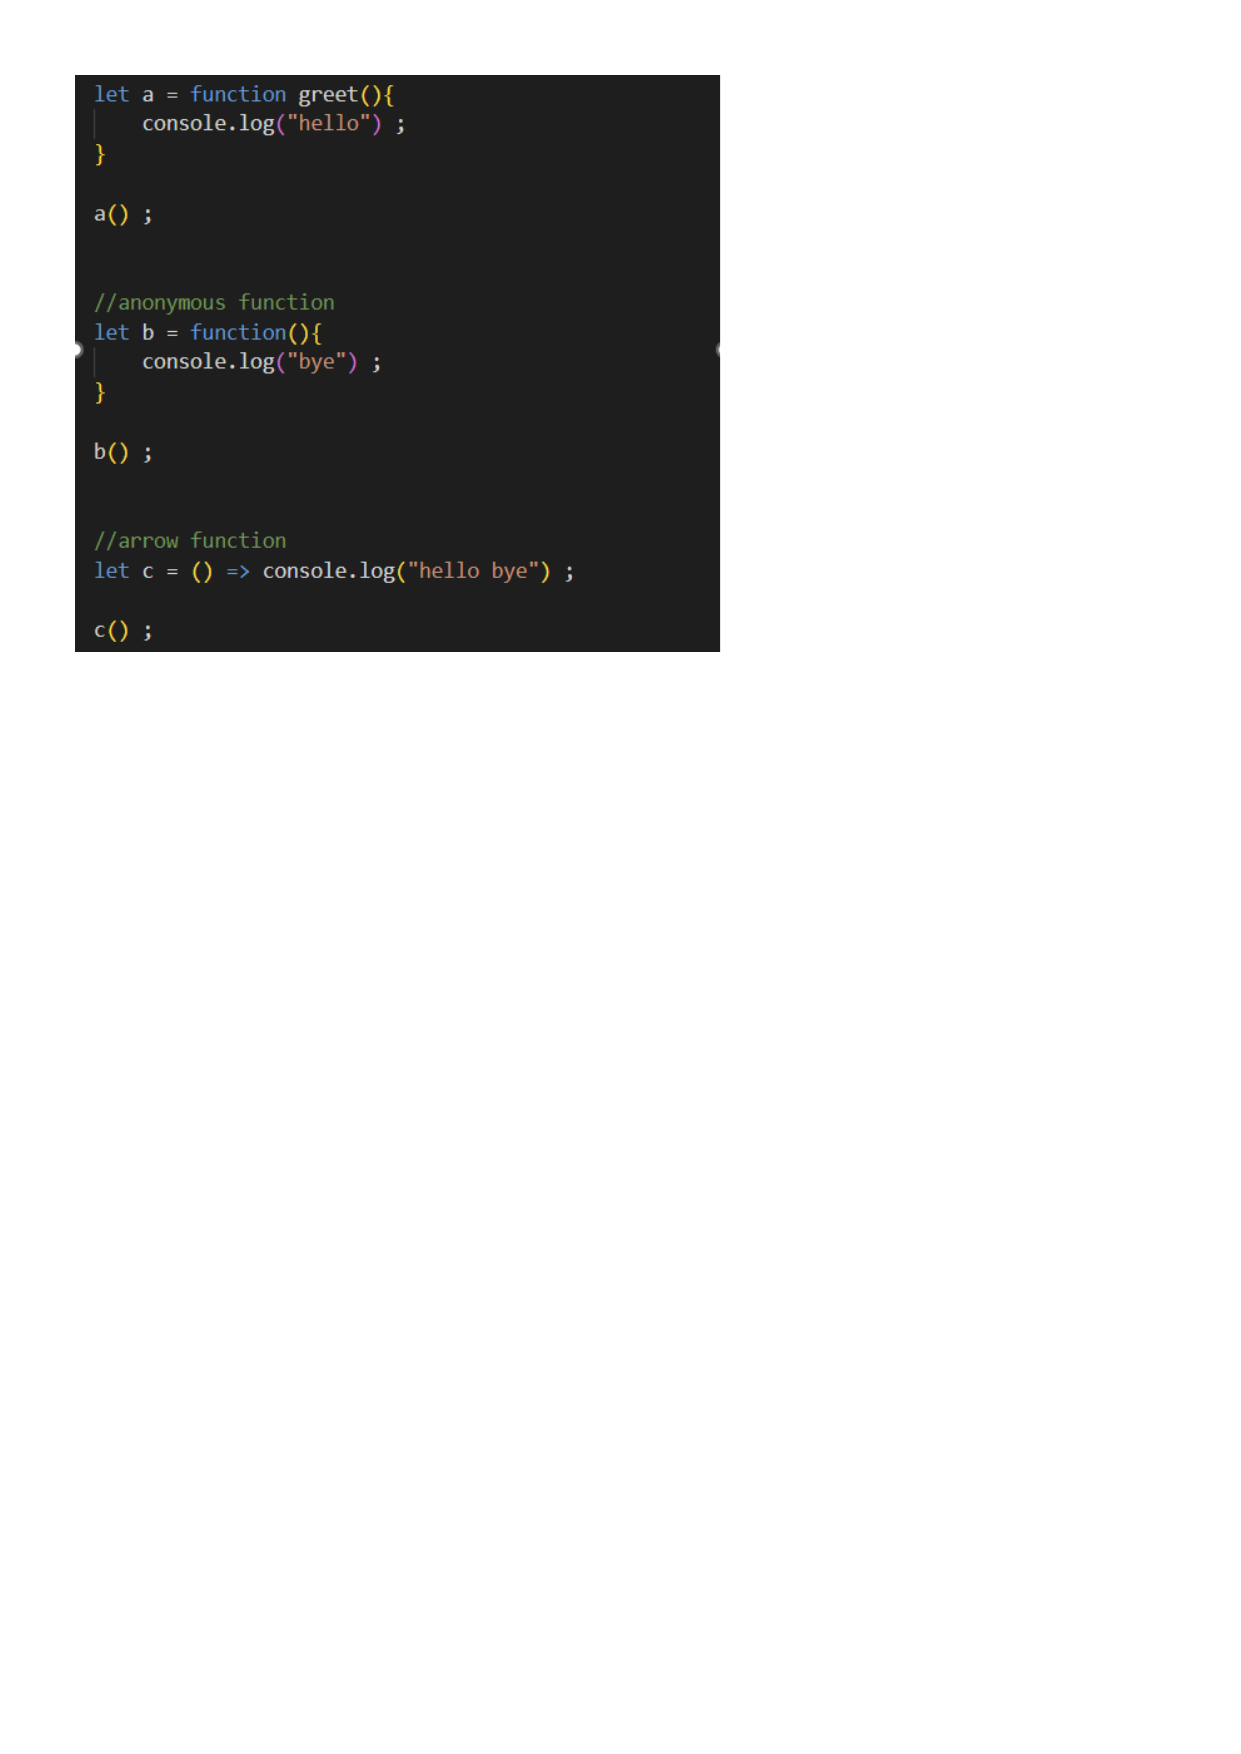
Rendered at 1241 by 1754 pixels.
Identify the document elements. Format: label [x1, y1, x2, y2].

picture [75, 75, 721, 652]
